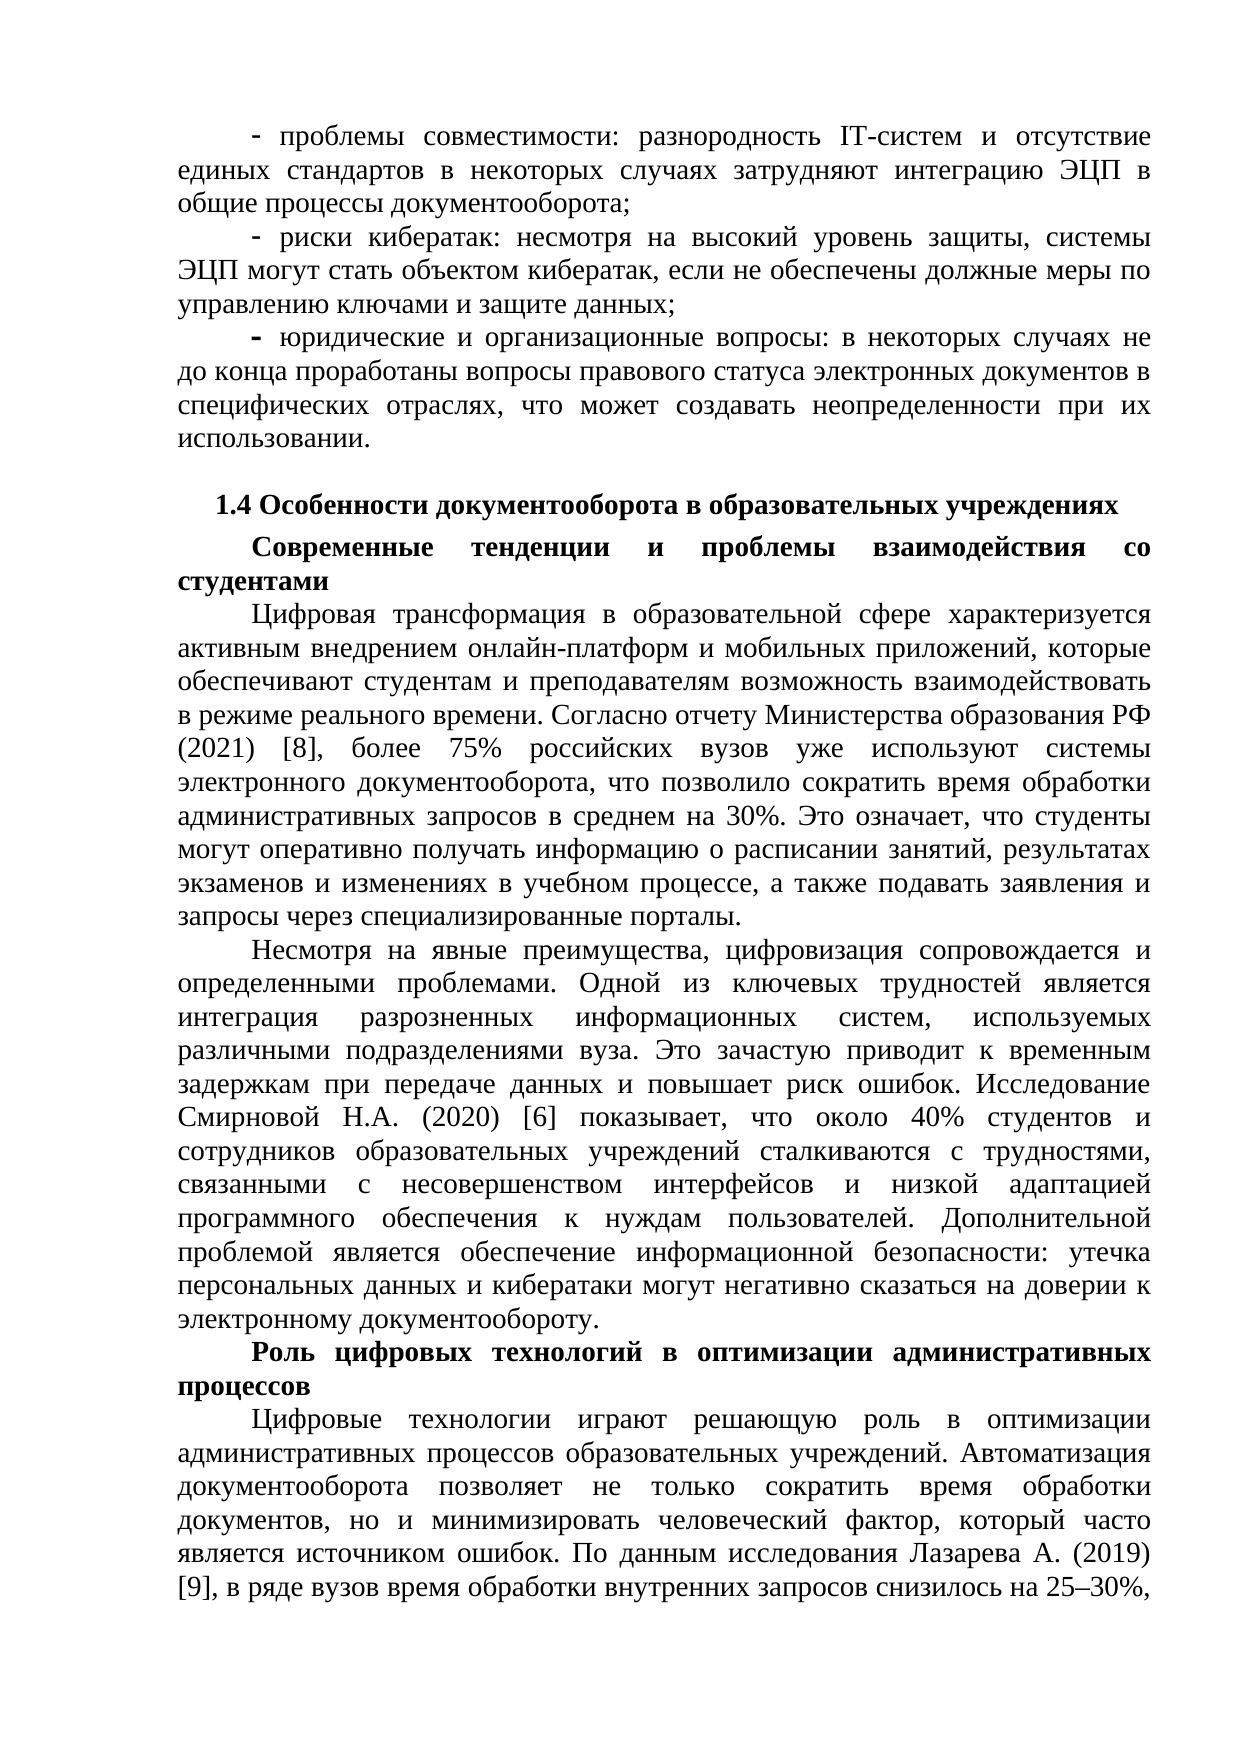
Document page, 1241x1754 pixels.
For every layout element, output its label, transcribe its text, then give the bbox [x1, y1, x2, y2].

list проблемы совместимости: разнородность IT-систем и отсутствие единых стандартов в некоторых случаях затрудняют интеграцию ЭЦП в общие процессы документооборота; [177, 118, 1152, 219]
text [177, 1401, 1152, 1603]
text Современные тенденции и проблемы взаимодействия со студентами [177, 529, 1152, 596]
list юридические и организационные вопросы: в некоторых случаях не до конца проработаны вопросы правового статуса электронных документов в специфических отраслях, что может создавать неопределенности при их использовании. [177, 319, 1152, 454]
text Роль цифровых технологий в оптимизации административных процессов [177, 1334, 1152, 1401]
list риски кибератак: несмотря на высокий уровень защиты, системы ЭЦП могут стать объектом кибератак, если не обеспечены должные меры по управлению ключами и защите данных; [177, 219, 1152, 319]
text Цифровая трансформация в образовательной сфере характеризуется активным внедрением онлайн-платформ и мобильных приложений, которые обеспечивают студентам и преподавателям возможность взаимодействовать в режиме реального времени. Согласно отчету Министерства образования РФ (2021) [8], более 75% российских вузов уже используют системы электронного документооборота, что позволило сократить время обработки административных запросов в среднем на 30%. Это означает, что студенты могут оперативно получать информацию о расписании занятий, результатах экзаменов и изменениях в учебном процессе, а также подавать заявления и запросы через специализированные порталы. [177, 596, 1152, 932]
text Несмотря на явные преимущества, цифровизация сопровождается и определенными проблемами. Одной из ключевых трудностей является интеграция разрозненных информационных систем, используемых различными подразделениями вуза. Это зачастую приводит к временным задержкам при передаче данных и повышает риск ошибок. Исследование Смирновой Н.А. (2020) [6] показывает, что около 40% студентов и сотрудников образовательных учреждений сталкиваются с трудностями, связанными с несовершенством интерфейсов и низкой адаптацией программного обеспечения к нуждам пользователей. Дополнительной проблемой является обеспечение информационной безопасности: утечка персональных данных и кибератаки могут негативно сказаться на доверии к электронному документообороту. [177, 932, 1152, 1334]
subtitle Особенности документооборота в образовательных учреждениях [215, 487, 1152, 521]
